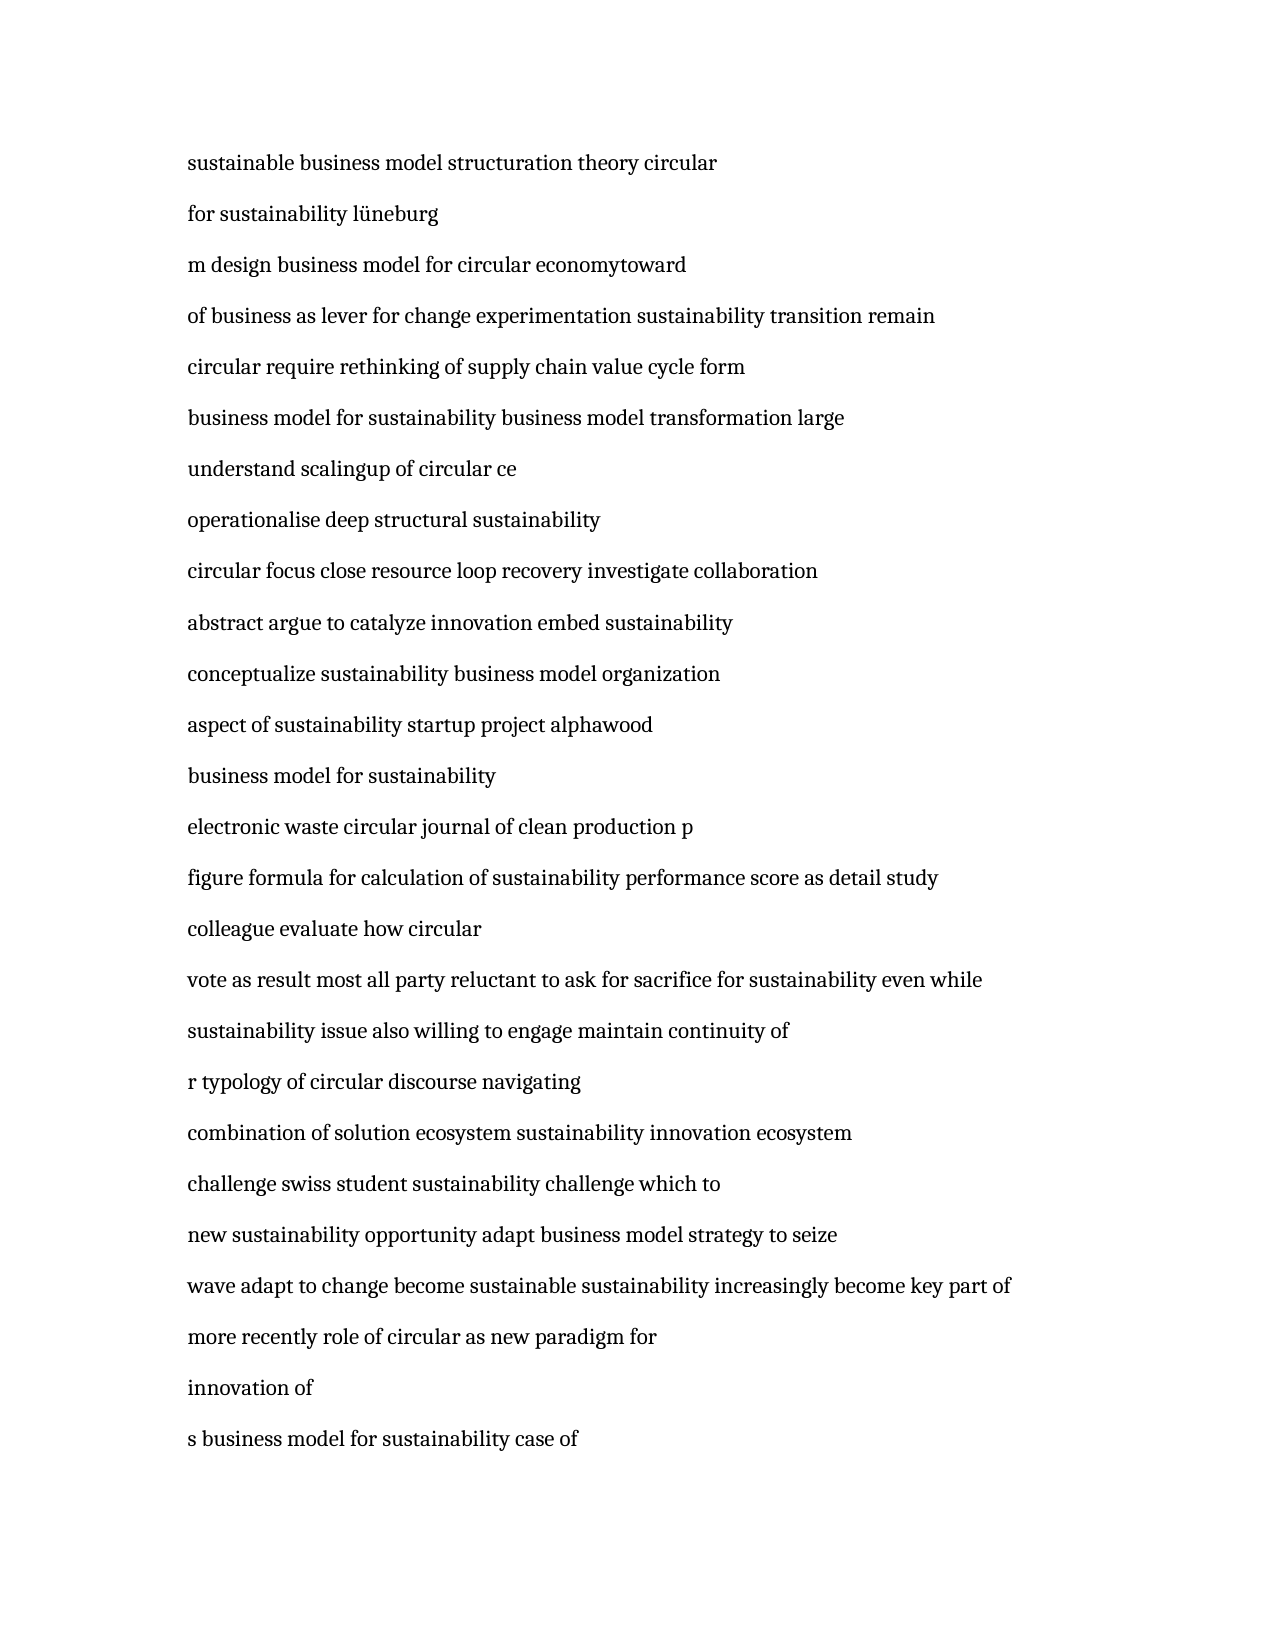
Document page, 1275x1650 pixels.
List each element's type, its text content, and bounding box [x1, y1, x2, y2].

text circular focus close resource loop recovery investigate collaboration [187, 558, 1087, 585]
text business model for sustainability [187, 762, 1087, 789]
text abstract argue to catalyze innovation embed sustainability [187, 609, 1087, 636]
text aspect of sustainability startup project alphawood [187, 711, 1087, 738]
text sustainable business model structuration theory circular [187, 150, 1087, 176]
text challenge swiss student sustainability challenge which to [187, 1171, 1087, 1197]
text figure formula for calculation of sustainability performance score as detail study [187, 864, 1087, 891]
text more recently role of circular as new paradigm for [187, 1324, 1087, 1350]
text vote as result most all party reluctant to ask for sacrifice for sustainability even while [187, 967, 1087, 993]
text conceptualize sustainability business model organization [187, 660, 1087, 687]
text colleague evaluate how circular [187, 916, 1087, 942]
text wave adapt to change become sustainable sustainability increasingly become key part of [187, 1273, 1087, 1299]
text s business model for sustainability case of [187, 1426, 1087, 1452]
text r typology of circular discourse navigating [187, 1069, 1087, 1095]
text understand scalingup of circular ce [187, 456, 1087, 483]
text circular require rethinking of supply chain value cycle form [187, 354, 1087, 381]
text innovation of [187, 1375, 1087, 1401]
text new sustainability opportunity adapt business model strategy to seize [187, 1222, 1087, 1248]
text of business as lever for change experimentation sustainability transition remain [187, 303, 1087, 329]
text business model for sustainability business model transformation large [187, 405, 1087, 432]
text electronic waste circular journal of clean production p [187, 813, 1087, 840]
text sustainability issue also willing to engage maintain continuity of [187, 1018, 1087, 1044]
text operationalise deep structural sustainability [187, 507, 1087, 534]
text m design business model for circular economytoward [187, 252, 1087, 278]
text for sustainability lüneburg [187, 201, 1087, 227]
text combination of solution ecosystem sustainability innovation ecosystem [187, 1120, 1087, 1146]
